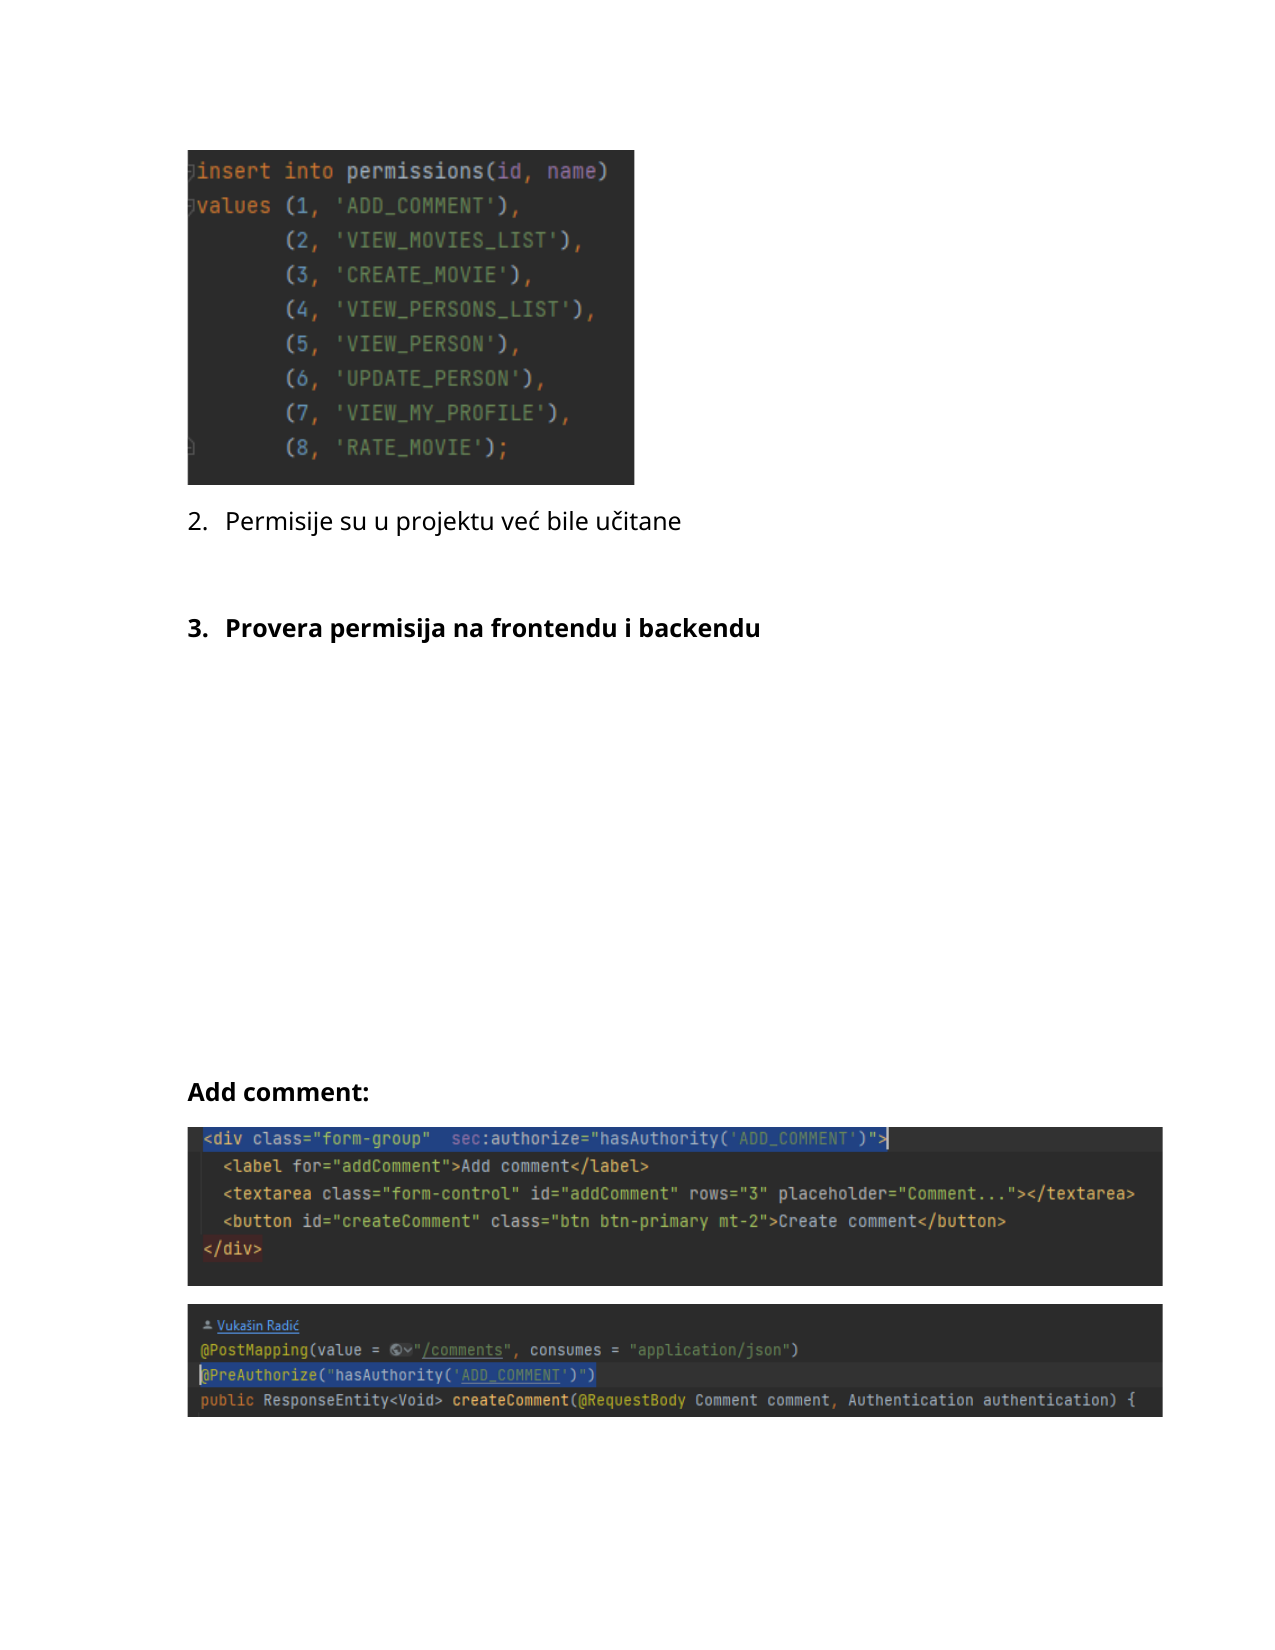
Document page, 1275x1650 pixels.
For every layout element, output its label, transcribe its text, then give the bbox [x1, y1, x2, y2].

picture [187, 1127, 1163, 1286]
list Provera permisija na frontendu i backendu [187, 610, 1125, 644]
picture [187, 1304, 1163, 1417]
picture [187, 150, 635, 485]
text Add comment: [187, 1074, 1125, 1108]
list Permisije su u projektu već bile učitane [187, 503, 1125, 537]
